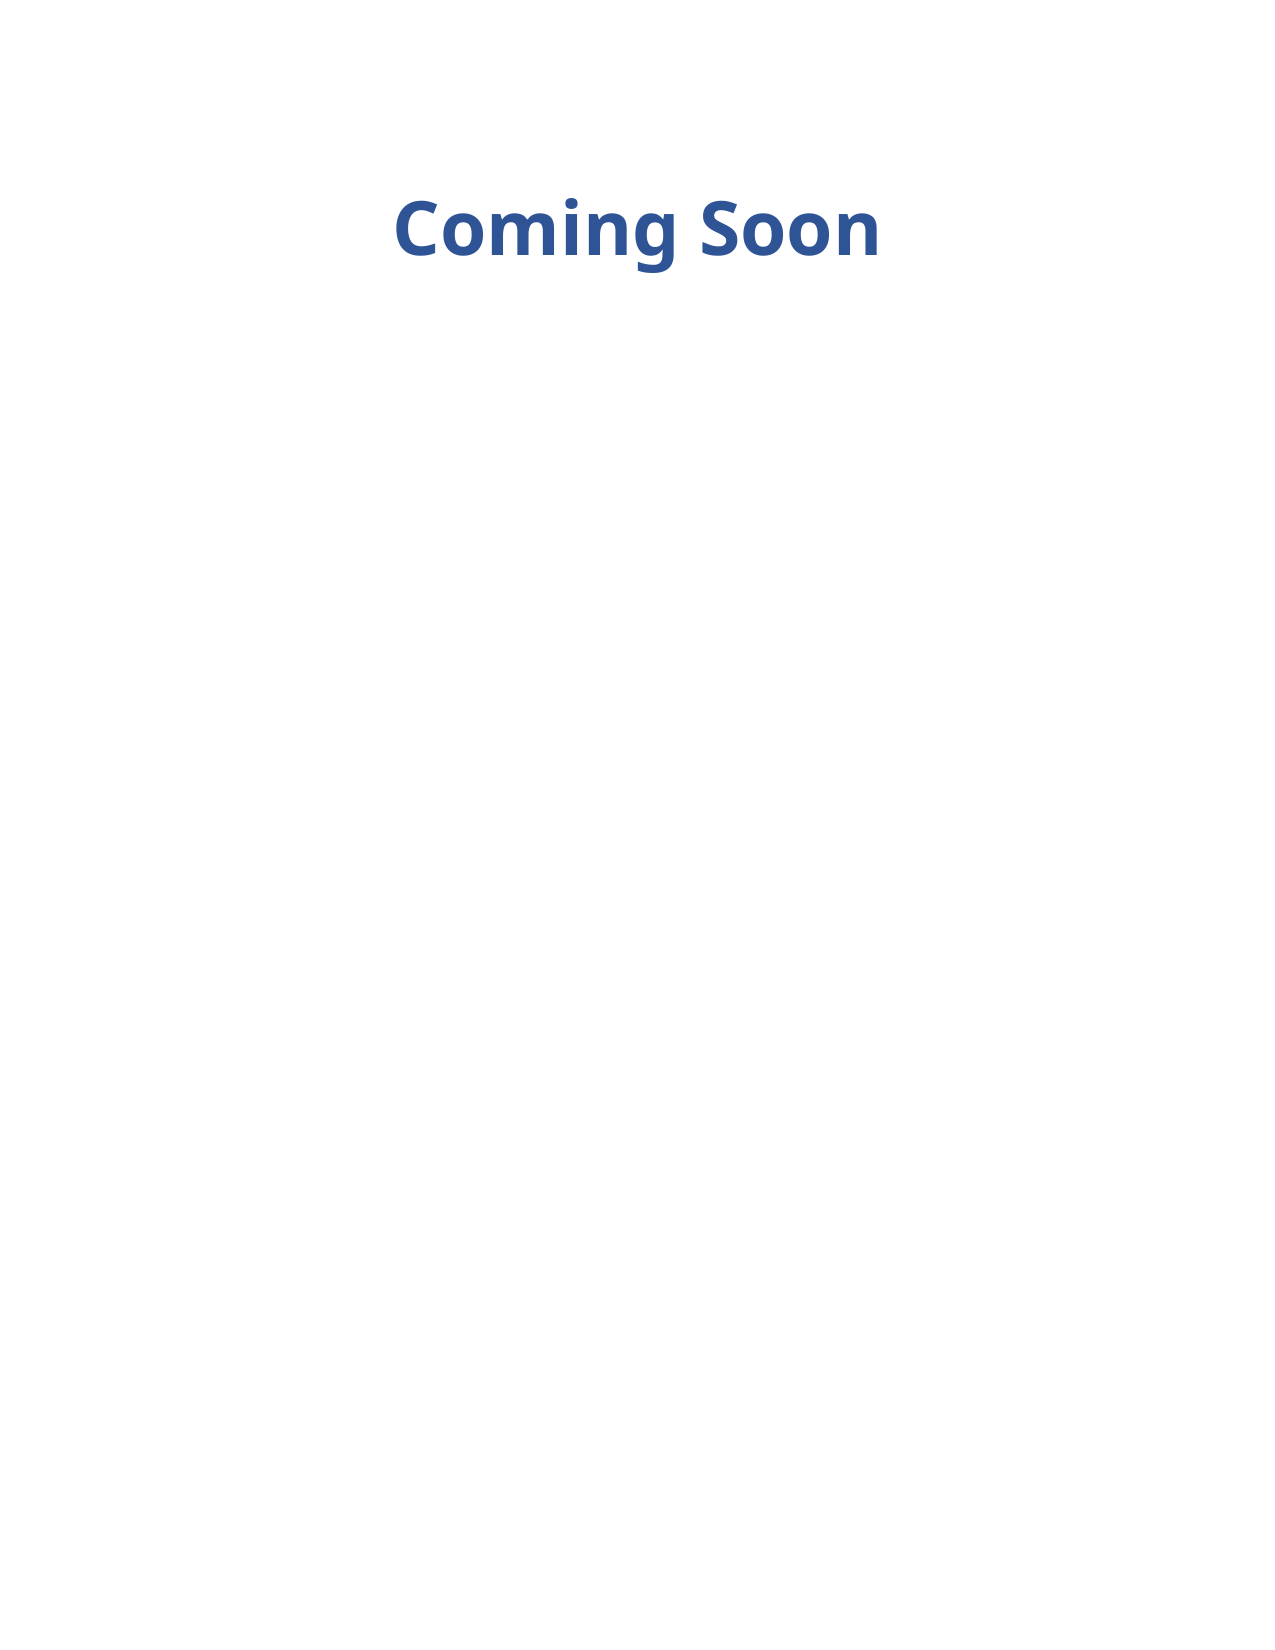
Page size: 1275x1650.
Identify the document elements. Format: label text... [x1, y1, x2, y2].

subtitle Coming Soon [150, 175, 1125, 277]
